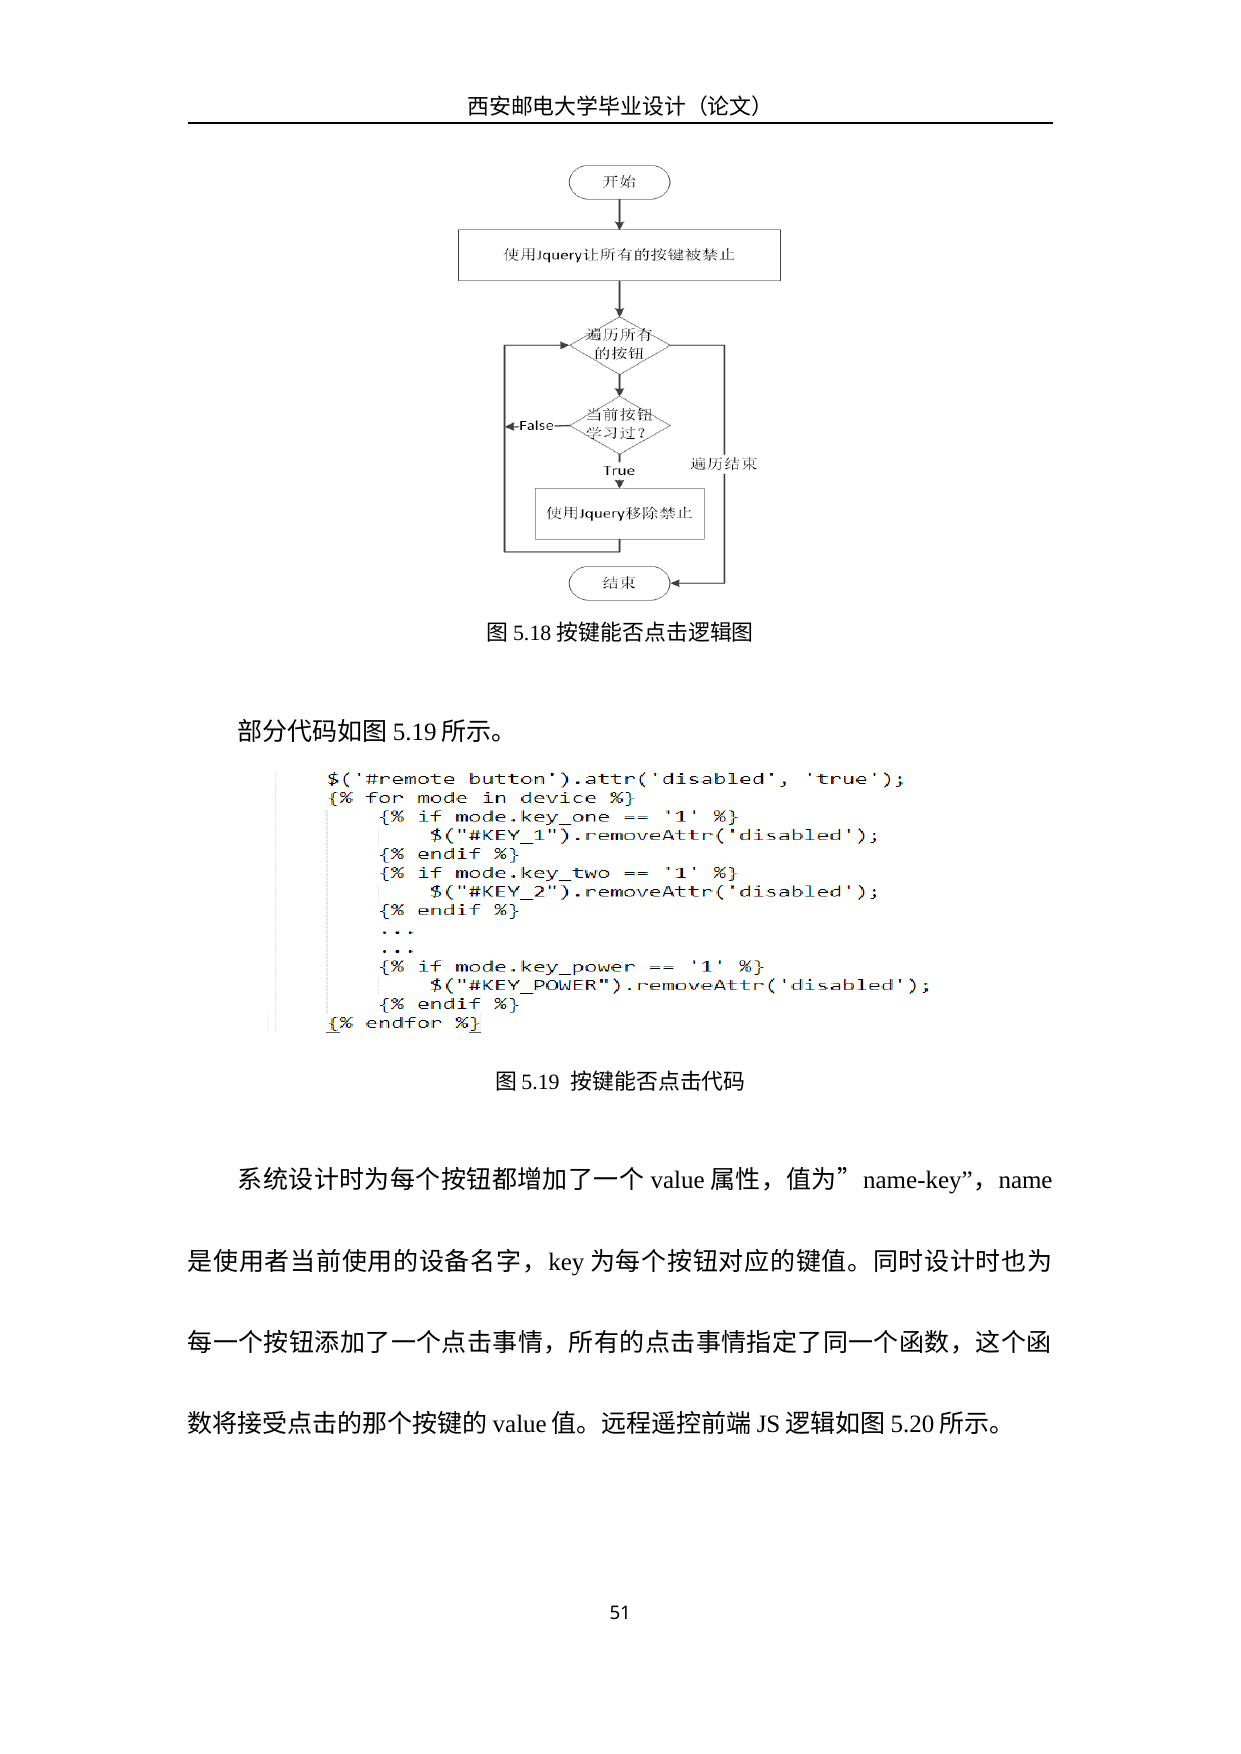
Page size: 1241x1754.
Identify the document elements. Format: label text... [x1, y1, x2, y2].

picture [268, 770, 972, 1047]
text 系统设计时为每个按钮都增加了一个value属性，值为”name-key”，name是使用者当前使用的设备名字，key为每个按钮对应的键值。同时设计时也为每一个按钮添加了一个点击事情，所有的点击事情指定了同一个函数，这个函数将接受点击的那个按键的value值。远程遥控前端JS逻辑如图5.20所示。 [187, 1145, 1053, 1454]
text 图5.18 按键能否点击逻辑图 [187, 615, 1053, 647]
picture [449, 159, 791, 605]
text 部分代码如图5.19所示。 [187, 697, 1053, 762]
text 图5.19 按键能否点击代码 [187, 1063, 1053, 1096]
